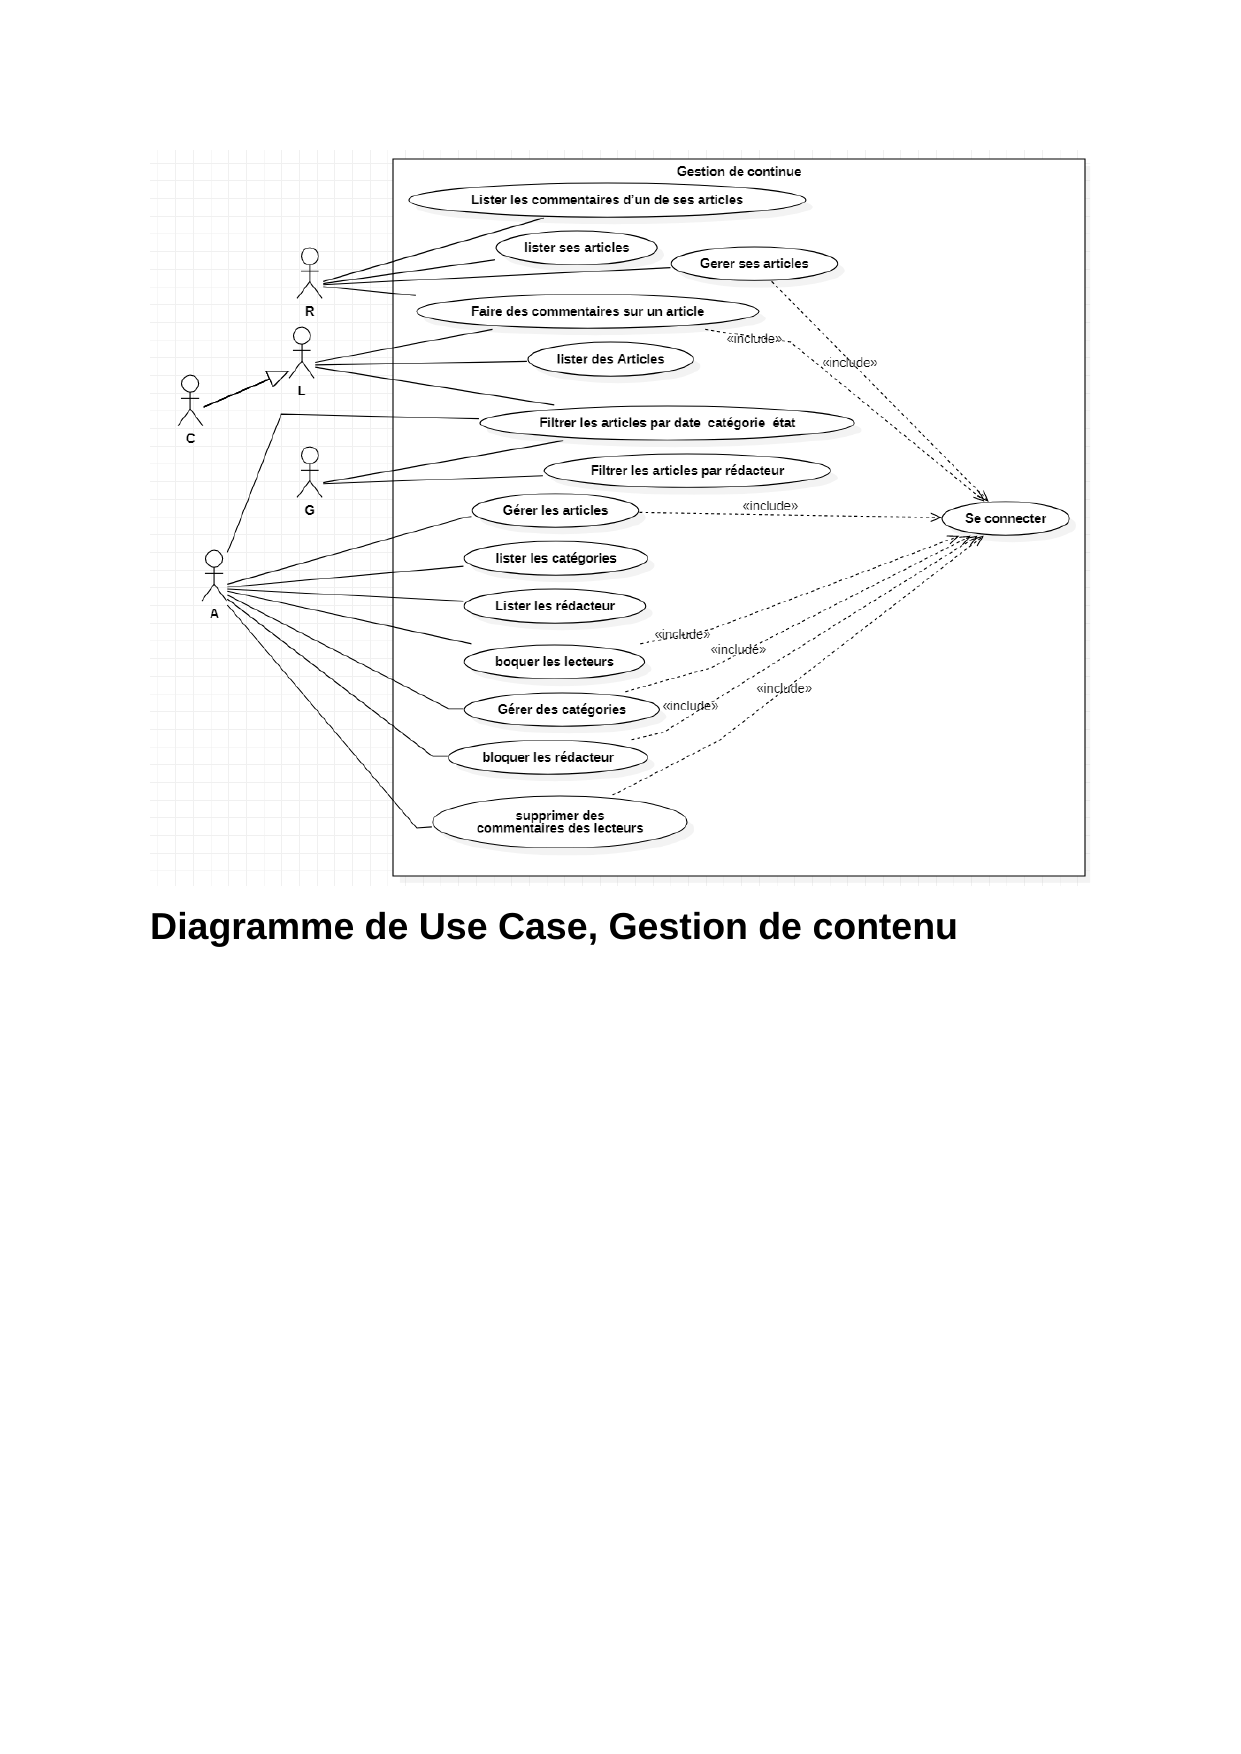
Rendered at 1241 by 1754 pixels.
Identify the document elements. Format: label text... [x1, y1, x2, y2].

text Diagramme de Use Case, Gestion de contenu [150, 904, 1090, 947]
picture [150, 150, 1091, 886]
